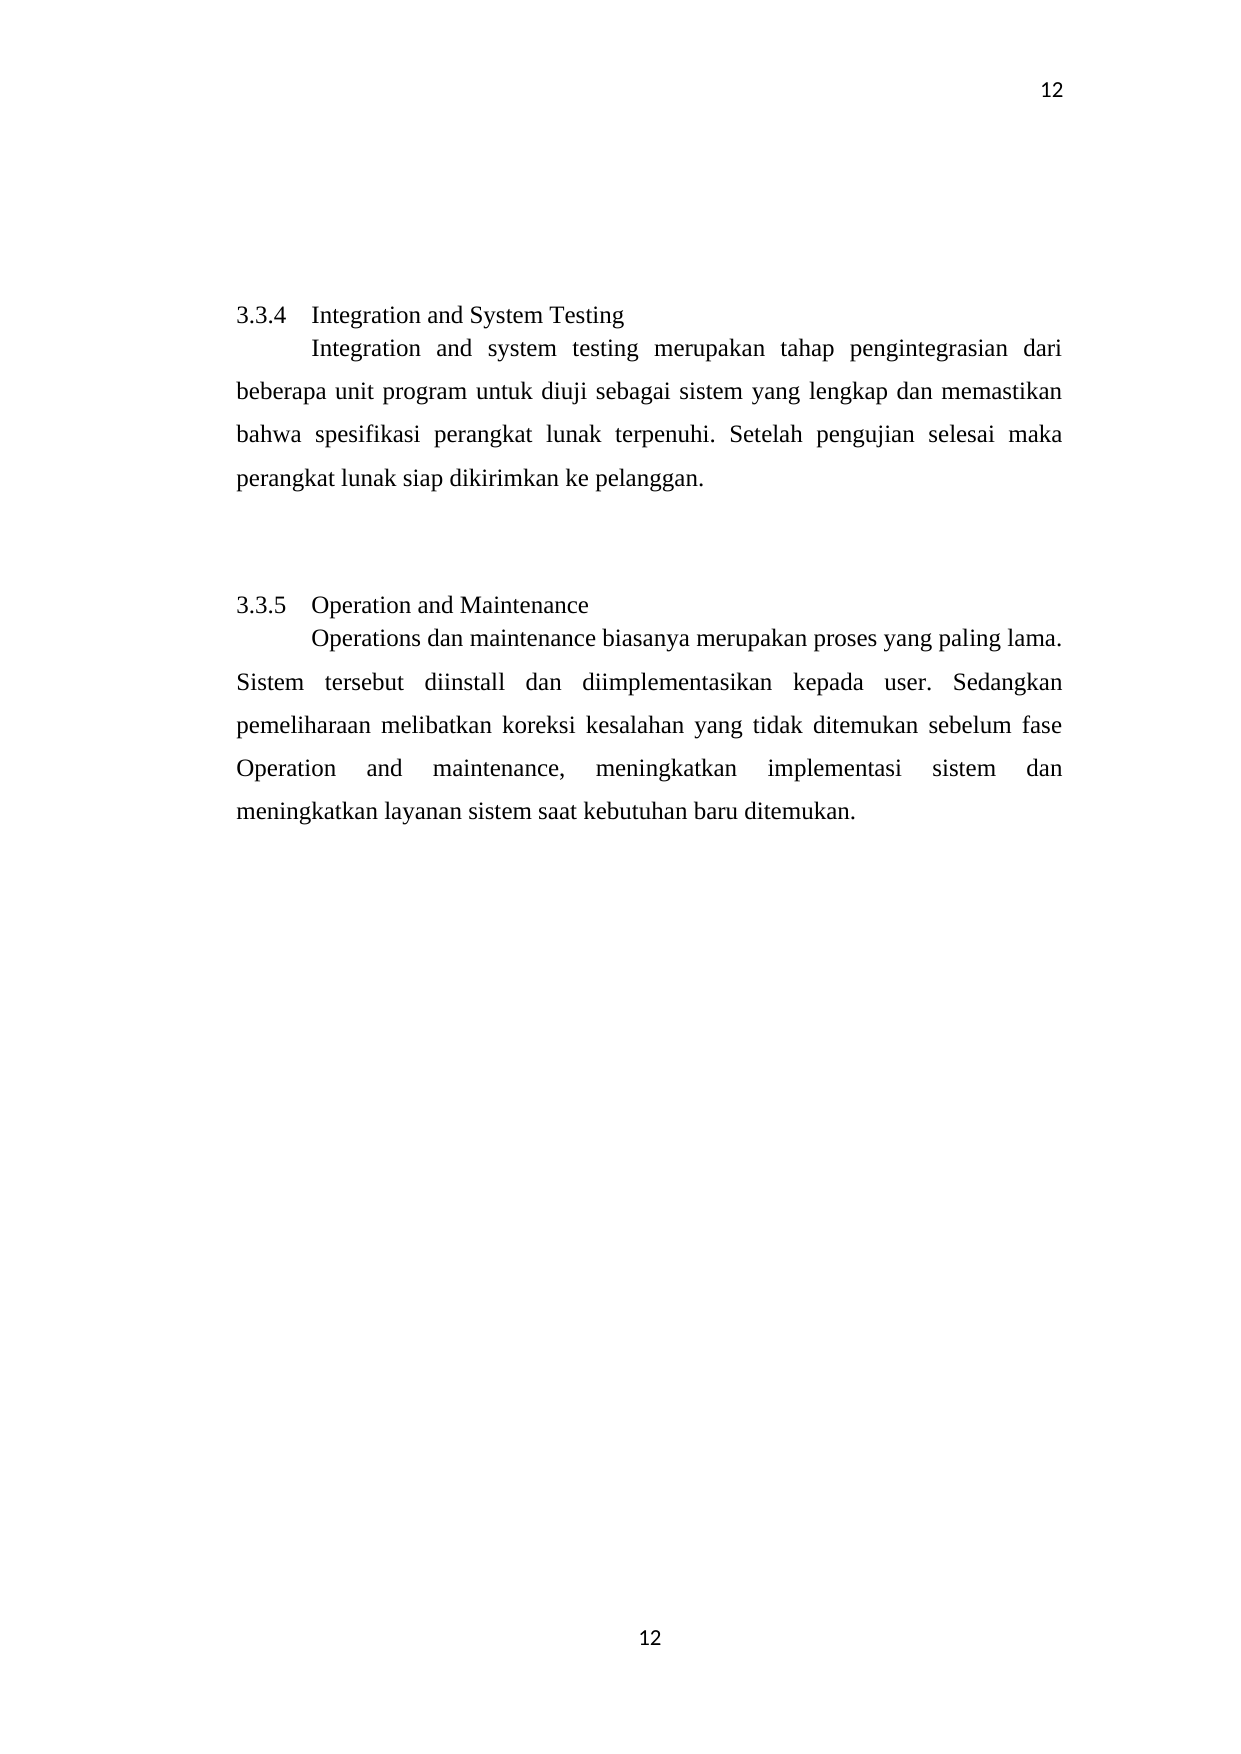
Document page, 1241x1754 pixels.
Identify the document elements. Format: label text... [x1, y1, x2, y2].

text Operations dan maintenance biasanya merupakan proses yang paling lama. Sistem tersebut diinstall dan diimplementasikan kepada user. Sedangkan pemeliharaan melibatkan koreksi kesalahan yang tidak ditemukan sebelum fase Operation and maintenance, meningkatkan implementasi sistem dan meningkatkan layanan sistem saat kebutuhan baru ditemukan. [236, 623, 1063, 825]
subtitle Operation and Maintenance [236, 591, 1063, 619]
text Integration and system testing merupakan tahap pengintegrasian dari beberapa unit program untuk diuji sebagai sistem yang lengkap dan memastikan bahwa spesifikasi perangkat lunak terpenuhi. Setelah pengujian selesai maka perangkat lunak siap dikirimkan ke pelanggan. [236, 333, 1063, 491]
subtitle Integration and System Testing [236, 300, 1063, 329]
